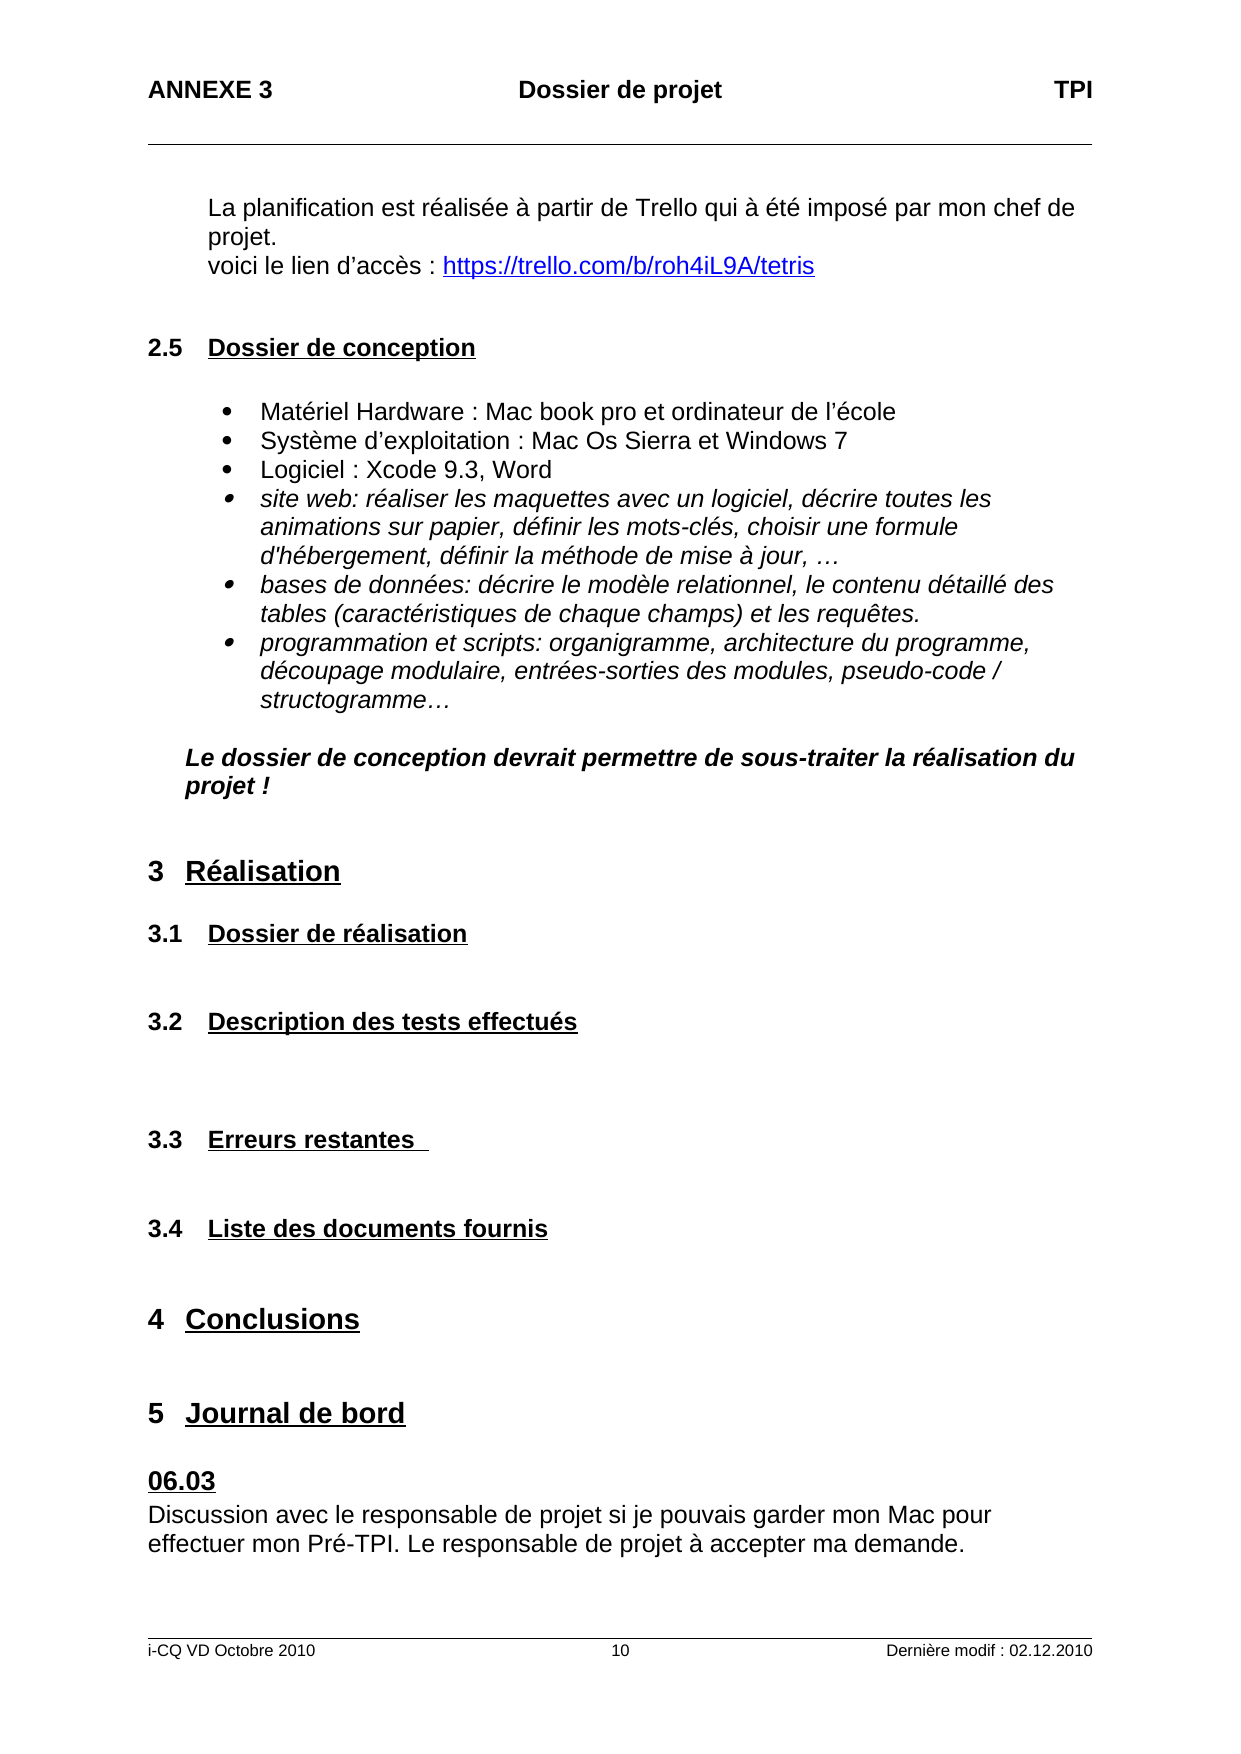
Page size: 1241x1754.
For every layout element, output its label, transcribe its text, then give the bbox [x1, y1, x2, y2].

subtitle Dossier de conception [148, 333, 1092, 362]
subtitle Conclusions [148, 1302, 1092, 1336]
subtitle Journal de bord [148, 1396, 1092, 1429]
subtitle Erreurs restantes [148, 1125, 1092, 1154]
list programmation et scripts: organigramme, architecture du programme, découpage modulaire, entrées-sorties des modules, pseudo-code / structogramme… [223, 627, 1092, 714]
text 06.03 [148, 1464, 1092, 1496]
list Système d’exploitation : Mac Os Sierra et Windows 7 [223, 426, 1092, 455]
subtitle Description des tests effectués [148, 1007, 1092, 1036]
list site web: réaliser les maquettes avec un logiciel, décrire toutes les animations sur papier, définir les mots-clés, choisir une formule d'hébergement, définir la méthode de mise à jour, … [223, 483, 1092, 570]
list La planification est réalisée à partir de Trello qui à été imposé par mon chef de projet. [208, 193, 1092, 251]
list Logiciel : Xcode 9.3, Word [223, 455, 1092, 483]
subtitle Réalisation [148, 854, 1092, 887]
list bases de données: décrire le modèle relationnel, le contenu détaillé des tables (caractéristiques de chaque champs) et les requêtes. [223, 570, 1092, 627]
subtitle Dossier de réalisation [148, 919, 1092, 947]
text Discussion avec le responsable de projet si je pouvais garder mon Mac pour effectuer mon Pré-TPI. Le responsable de projet à accepter ma demande. [148, 1500, 1092, 1558]
list Matériel Hardware : Mac book pro et ordinateur de l’école [223, 397, 1092, 426]
list voici le lien d’accès : https://trello.com/b/roh4iL9A/tetris [185, 251, 1092, 279]
subtitle Liste des documents fournis [148, 1214, 1092, 1242]
list Le dossier de conception devrait permettre de sous-traiter la réalisation du projet ! [185, 743, 1092, 800]
